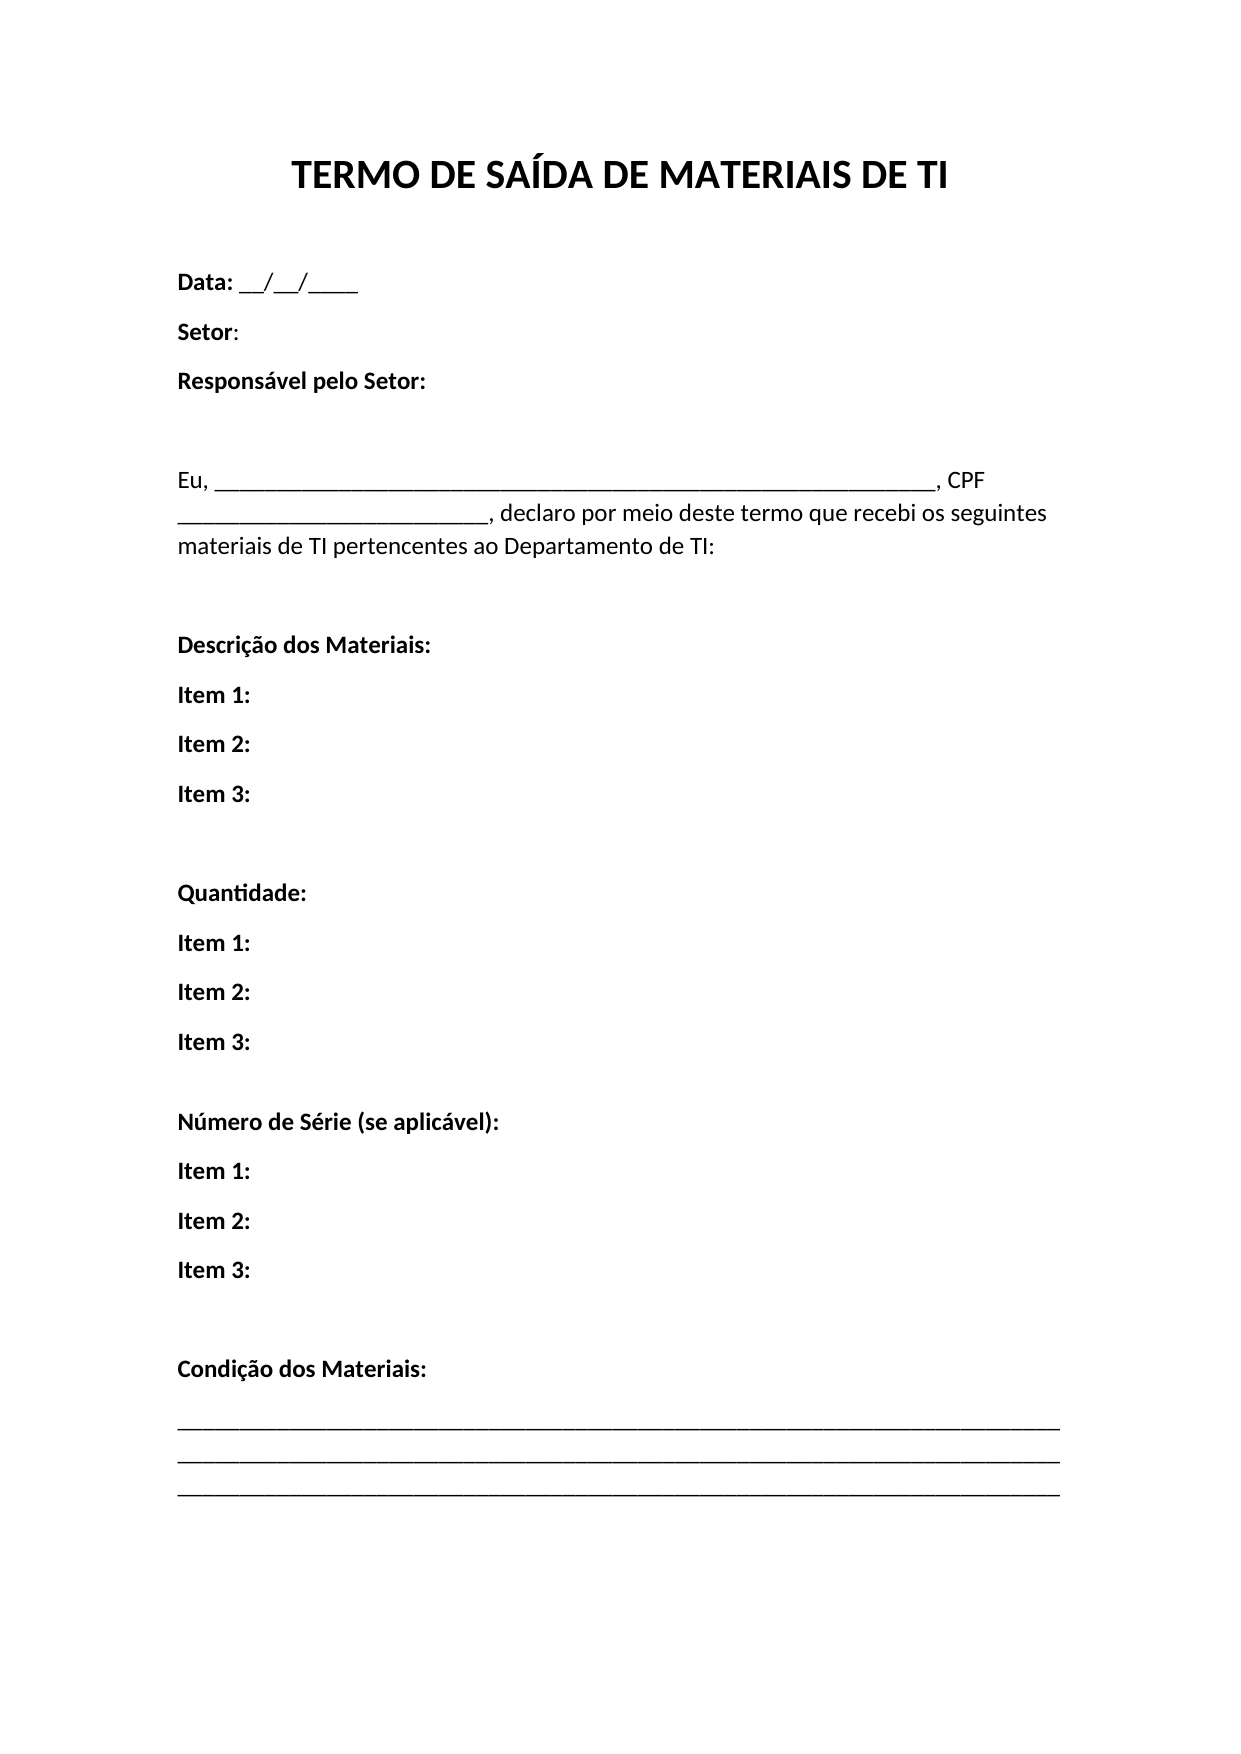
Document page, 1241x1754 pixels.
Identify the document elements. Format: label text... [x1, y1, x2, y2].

text Quantidade: [177, 877, 1063, 908]
text Item 2: [177, 976, 1063, 1007]
text TERMO DE SAÍDA DE MATERIAIS DE TI [177, 148, 1063, 198]
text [177, 1403, 1063, 1499]
text Item 1: [177, 927, 1063, 957]
text Descrição dos Materiais: [177, 629, 1063, 660]
text Número de Série (se aplicável): [177, 1106, 1063, 1136]
text Condição dos Materiais: [177, 1353, 1063, 1384]
text Item 3: [177, 1254, 1063, 1285]
text Setor: [177, 316, 1063, 346]
text Item 2: [177, 1205, 1063, 1235]
text Item 1: [177, 679, 1063, 709]
text Item 1: [177, 1155, 1063, 1186]
text Item 3: [177, 1026, 1063, 1087]
text Item 3: [177, 778, 1063, 809]
text Item 2: [177, 728, 1063, 759]
text Eu, __________________________________________________________, CPF _________________________, declaro por meio deste termo que recebi os seguintes materiais de TI pertencentes ao Departamento de TI: [177, 464, 1063, 561]
text Data: __/__/____ [177, 266, 1063, 297]
text Responsável pelo Setor: [177, 365, 1063, 396]
